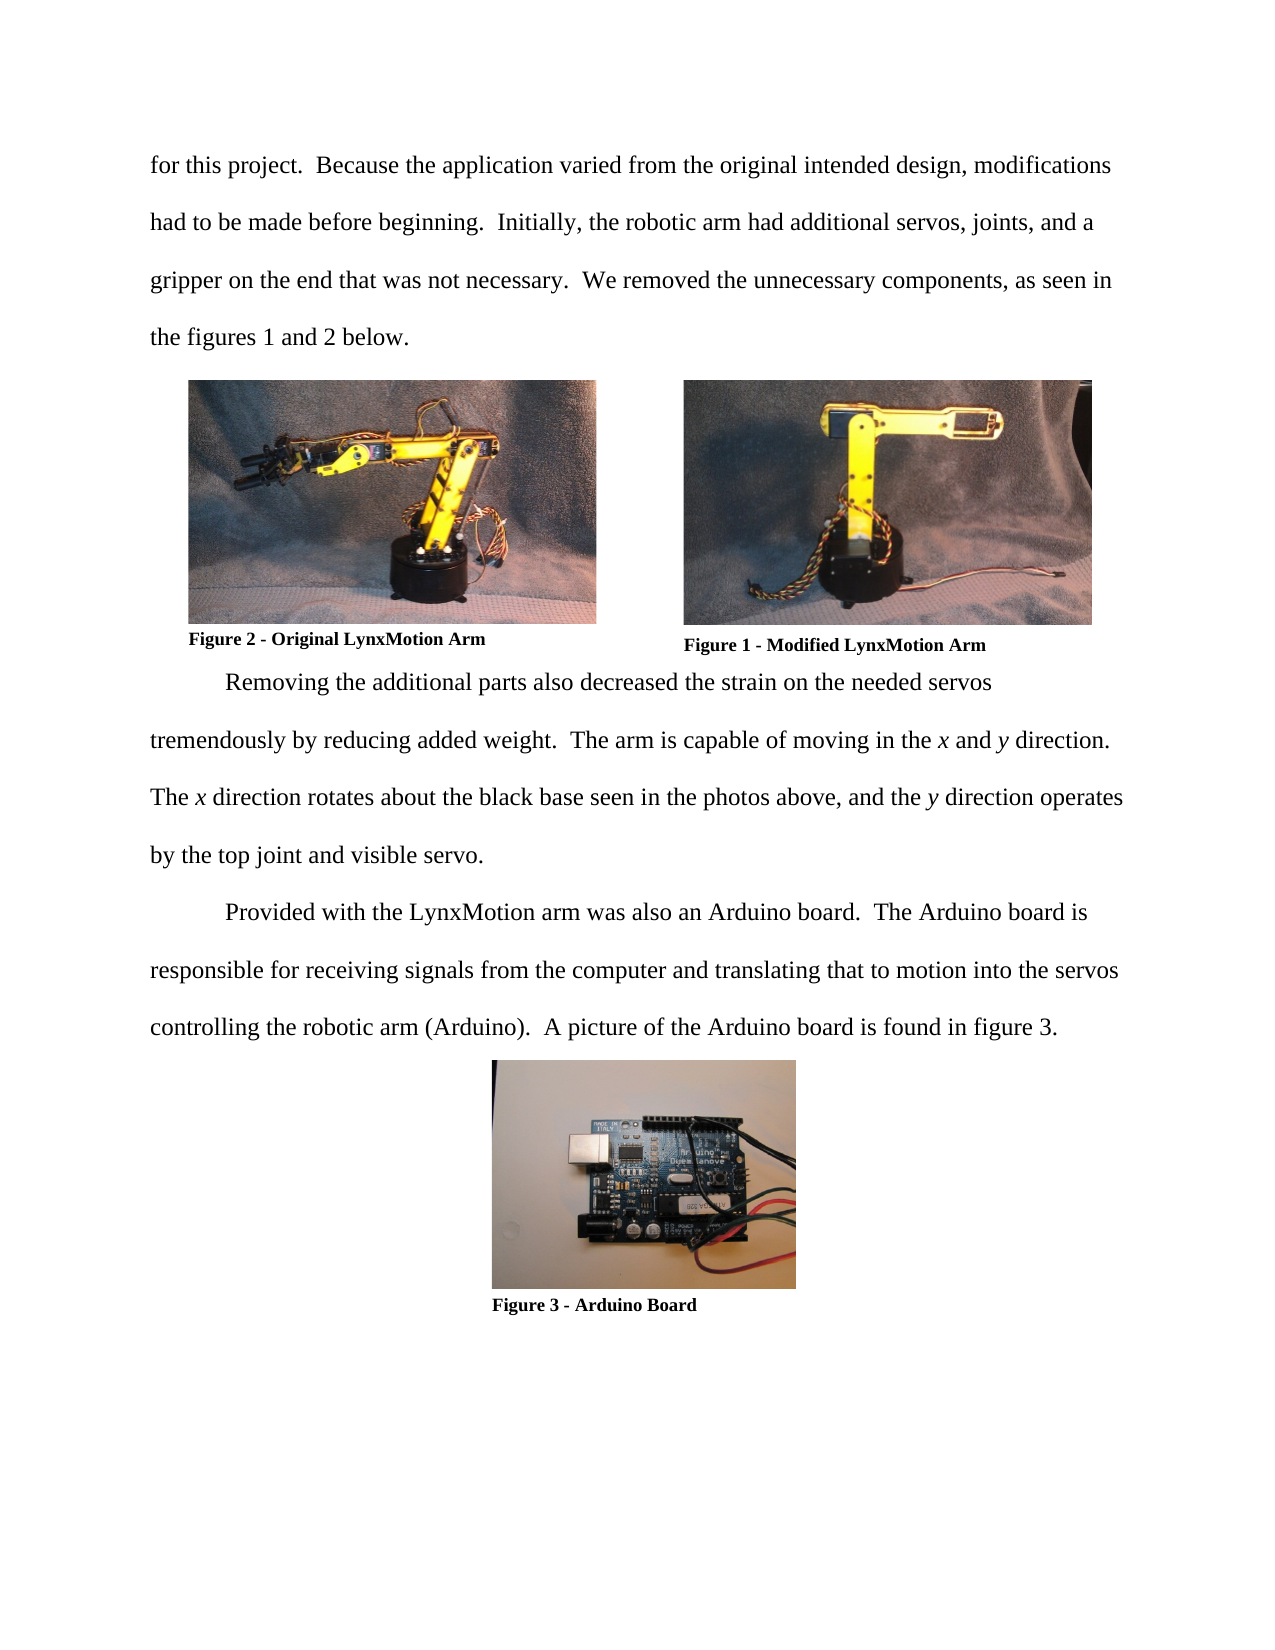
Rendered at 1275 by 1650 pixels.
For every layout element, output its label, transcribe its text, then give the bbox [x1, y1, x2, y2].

text Provided with the LynxMotion arm was also an Arduino board. The Arduino board is responsible for receiving signals from the computer and translating that to motion into the servos controlling the robotic arm (Arduino). A picture of the Arduino board is found in figure 3. [150, 897, 1125, 1041]
text Removing the additional parts also decreased the strain on the needed servos tremendously by reducing added weight. The arm is capable of moving in the x and y direction. The x direction rotates about the black base seen in the photos above, and the y direction operates by the top joint and visible servo. [150, 667, 1125, 869]
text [150, 150, 1125, 351]
picture [491, 1060, 796, 1289]
picture [683, 380, 1092, 625]
picture [188, 380, 597, 624]
